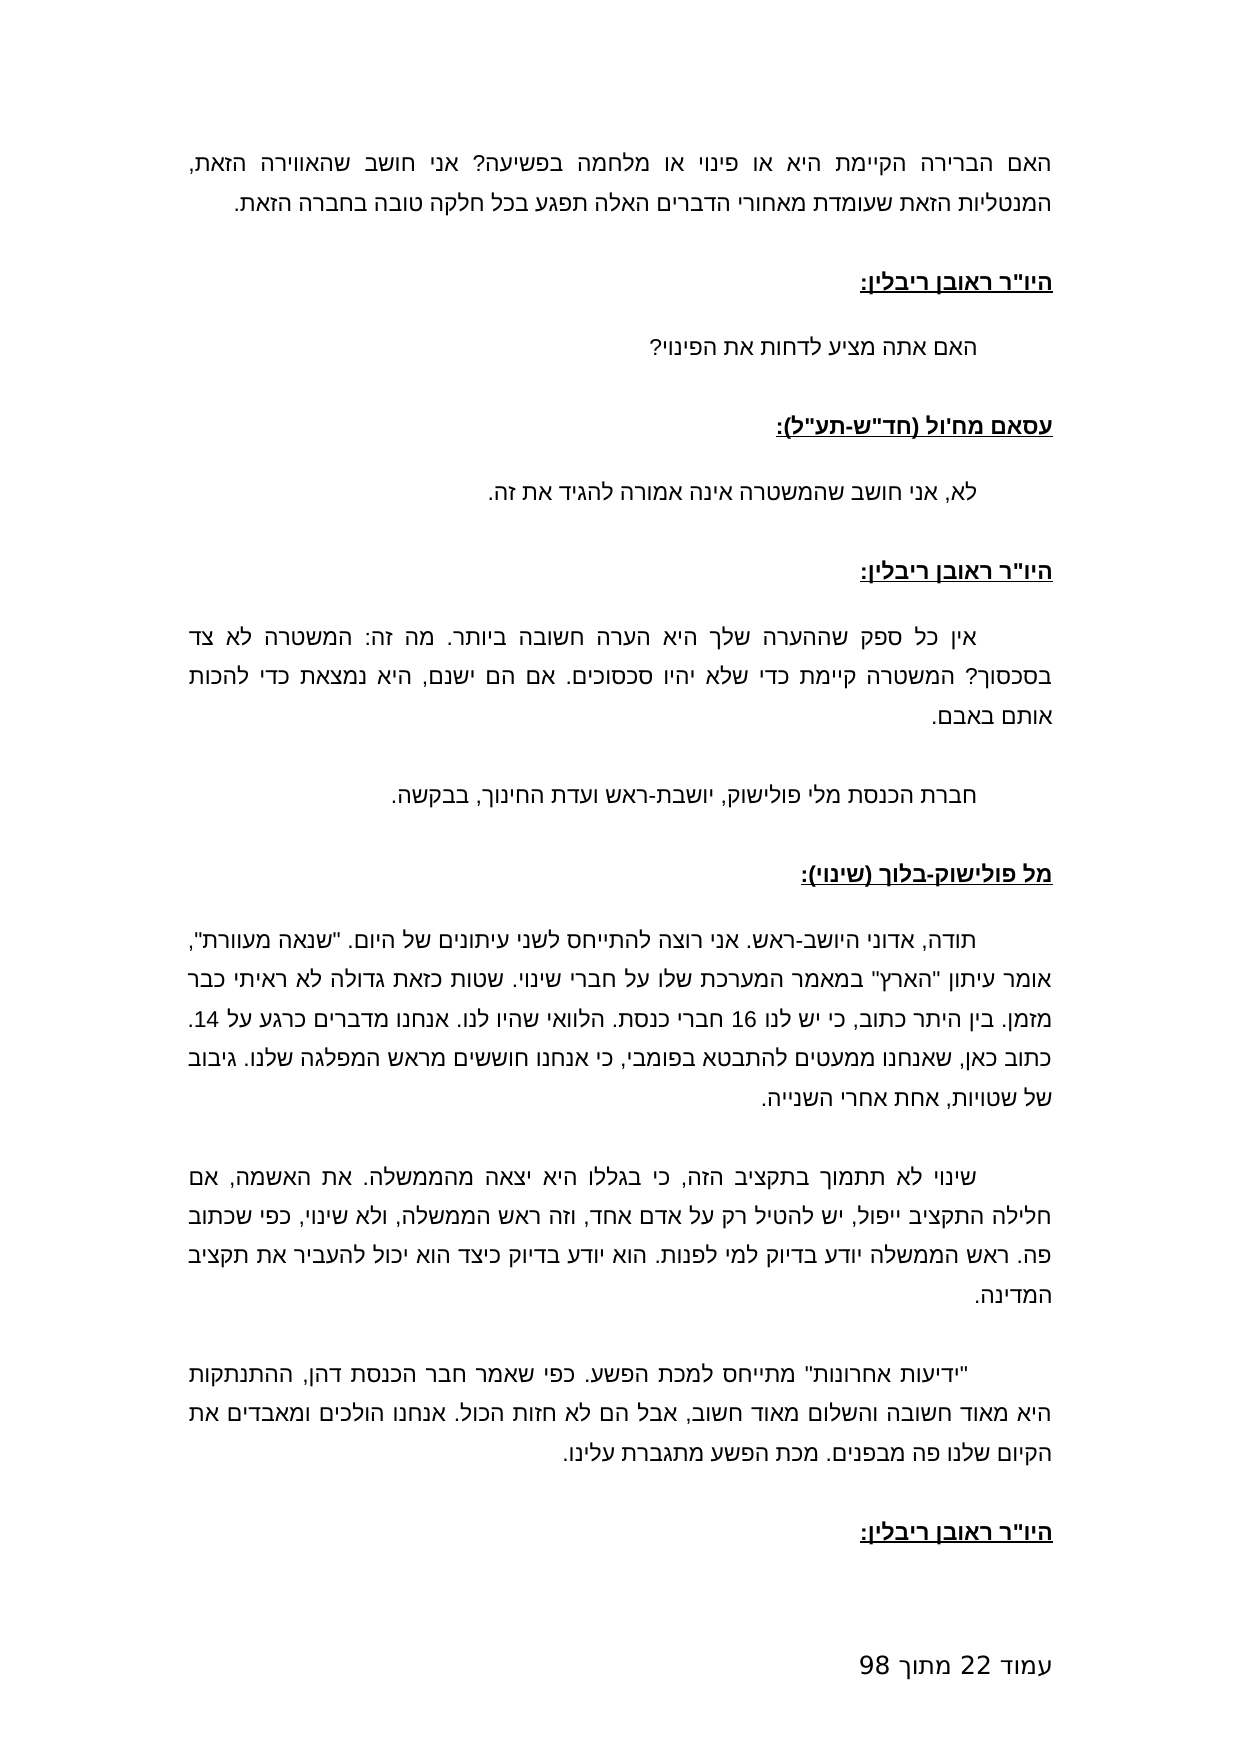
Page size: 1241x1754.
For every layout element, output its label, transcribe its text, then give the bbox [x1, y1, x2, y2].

text חברת הכנסת מלי פולישוק, יושבת-ראש ועדת החינוך, בבקשה. [187, 782, 1053, 808]
text עסאם מח'ול (חד"ש-תע"ל): [187, 413, 1053, 439]
text לא, אני חושב שהמשטרה אינה אמורה להגיד את זה. [187, 479, 1053, 505]
text "ידיעות אחרונות" מתייחס למכת הפשע. כפי שאמר חבר הכנסת דהן, ההתנתקות היא מאוד חשובה והשלום מאוד חשוב, אבל הם לא חזות הכול. אנחנו הולכים ומאבדים את הקיום שלנו פה מבפנים. מכת הפשע מתגברת עלינו. [187, 1361, 1053, 1466]
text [187, 150, 1053, 216]
text היו"ר ראובן ריבלין: [187, 268, 1053, 295]
text שינוי לא תתמוך בתקציב הזה, כי בגללו היא יצאה מהממשלה. את האשמה, אם חלילה התקציב ייפול, יש להטיל רק על אדם אחד, וזה ראש הממשלה, ולא שינוי, כפי שכתוב פה. ראש הממשלה יודע בדיוק למי לפנות. הוא יודע בדיוק כיצד הוא יכול להעביר את תקציב המדינה. [187, 1163, 1053, 1308]
text אין כל ספק שההערה שלך היא הערה חשובה ביותר. מה זה: המשטרה לא צד בסכסוך? המשטרה קיימת כדי שלא יהיו סכסוכים. אם הם ישנם, היא נמצאת כדי להכות אותם באבם. [187, 624, 1053, 729]
text תודה, אדוני היושב-ראש. אני רוצה להתייחס לשני עיתונים של היום. "שנאה מעוורת", אומר עיתון "הארץ" במאמר המערכת שלו על חברי שינוי. שטות כזאת גדולה לא ראיתי כבר מזמן. בין היתר כתוב, כי יש לנו 16 חברי כנסת. הלוואי שהיו לנו. אנחנו מדברים כרגע על 14. כתוב כאן, שאנחנו ממעטים להתבטא בפומבי, כי אנחנו חוששים מראש המפלגה שלנו. גיבוב של שטויות, אחת אחרי השנייה. [187, 927, 1053, 1111]
text היו"ר ראובן ריבלין: [187, 558, 1053, 584]
text היו"ר ראובן ריבלין: [187, 1519, 1053, 1545]
text האם אתה מציע לדחות את הפינוי? [187, 334, 1053, 361]
text מל פולישוק-בלוך (שינוי): [187, 861, 1053, 887]
